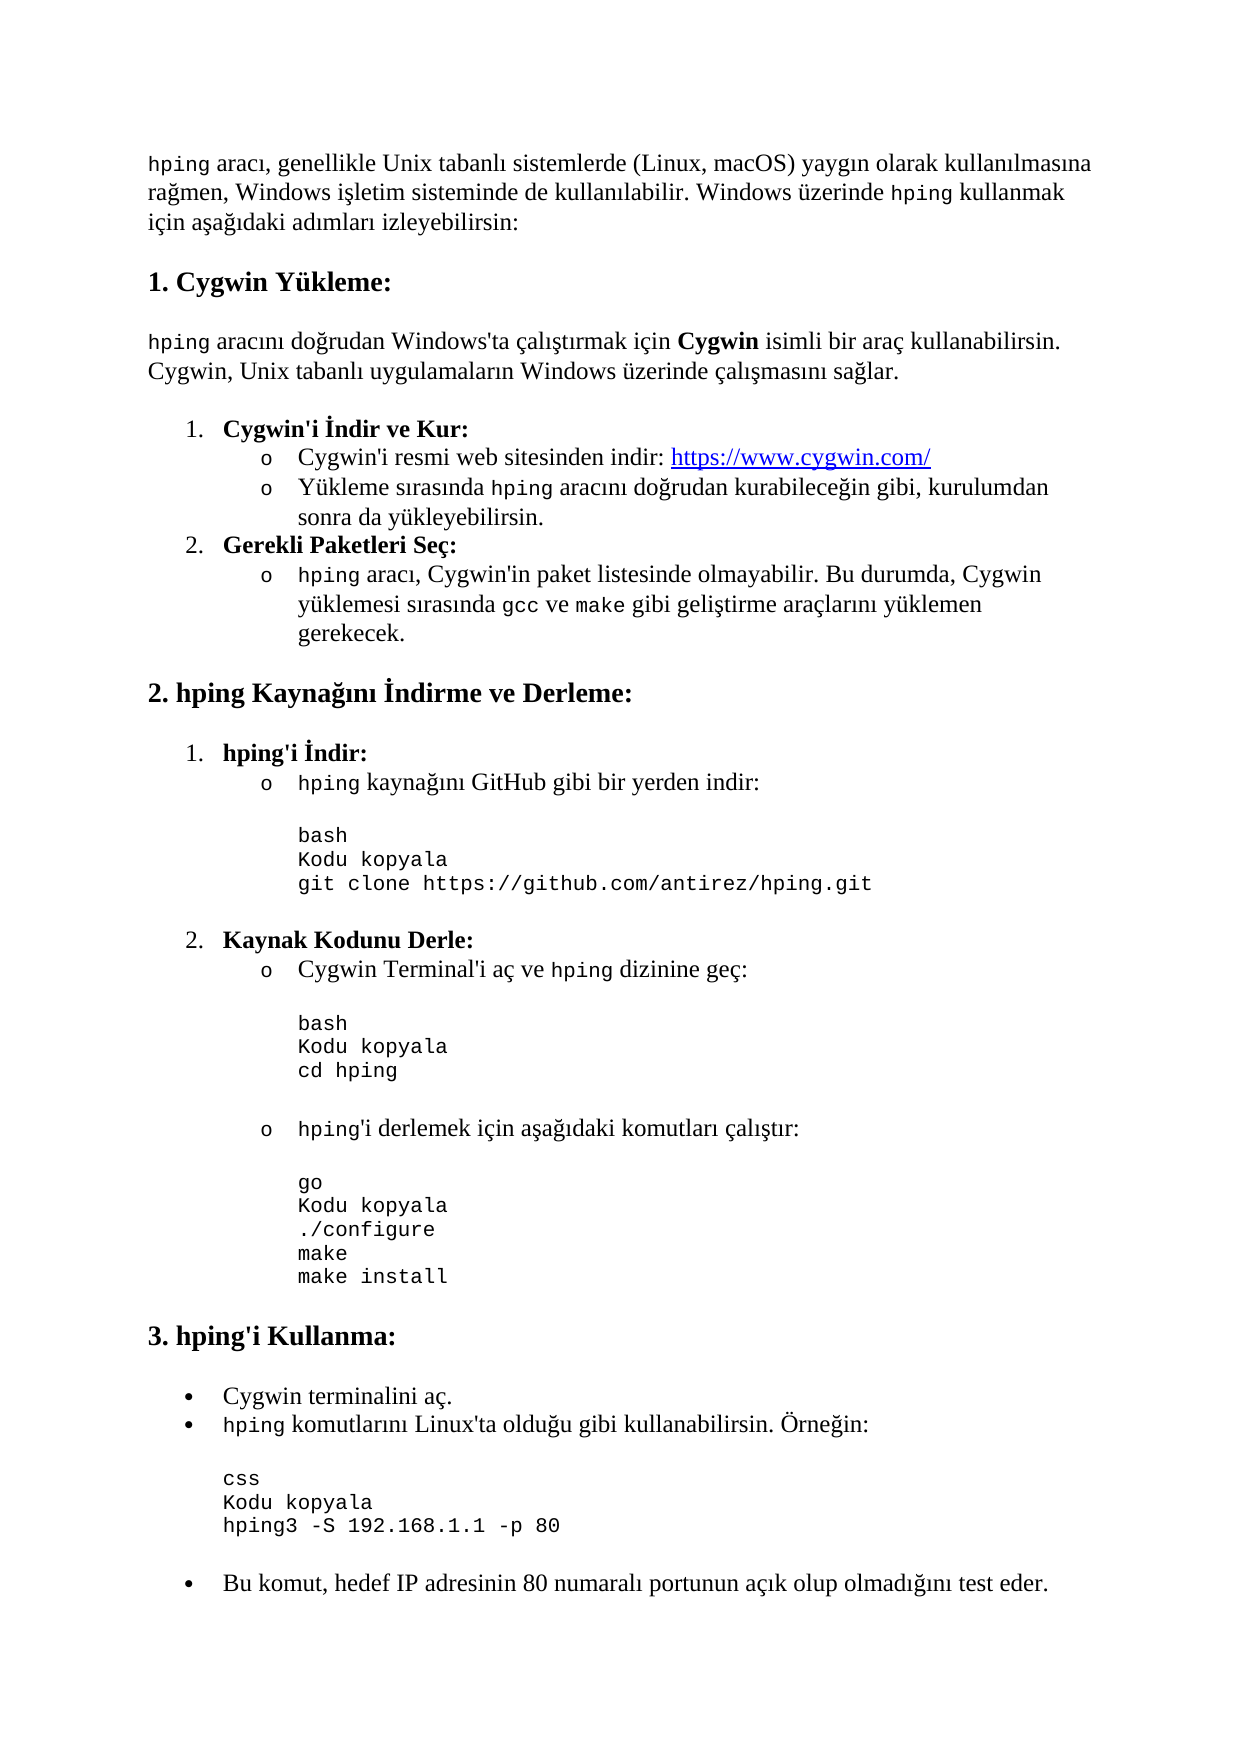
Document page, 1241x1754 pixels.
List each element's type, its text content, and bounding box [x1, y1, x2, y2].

list Cygwin terminalini aç. [185, 1381, 1093, 1409]
list Yükleme sırasında hping aracını doğrudan kurabileceğin gibi, kurulumdan sonra da yükleyebilirsin. [260, 472, 1093, 530]
text go [298, 1172, 1093, 1195]
text css [223, 1468, 1093, 1492]
list hping kaynağını GitHub gibi bir yerden indir: [260, 767, 1093, 796]
text Kodu kopyala [298, 1037, 1093, 1060]
list Cygwin'i resmi web sitesinden indir: https://www.cygwin.com/ [260, 442, 1093, 472]
list Cygwin'i İndir ve Kur: [185, 414, 1093, 442]
text 3. hping'i Kullanma: [148, 1319, 1093, 1352]
text git clone https://github.com/antirez/hping.git [298, 873, 1093, 896]
text Kodu kopyala [298, 849, 1093, 873]
list Cygwin Terminal'i aç ve hping dizinine geç: [260, 954, 1093, 984]
text bash [298, 825, 1093, 849]
list hping komutlarını Linux'ta olduğu gibi kullanabilirsin. Örneğin: [185, 1409, 1093, 1439]
text cd hping [298, 1060, 1093, 1084]
text hping aracı, genellikle Unix tabanlı sistemlerde (Linux, macOS) yaygın olarak kullanılmasına rağmen, Windows işletim sisteminde de kullanılabilir. Windows üzerinde hping kullanmak için aşağıdaki adımları izleyebilirsin: [148, 148, 1093, 236]
text 1. Cygwin Yükleme: [148, 265, 1093, 297]
text hping3 -S 192.168.1.1 -p 80 [223, 1516, 1093, 1539]
list Kaynak Kodunu Derle: [185, 925, 1093, 954]
list hping'i İndir: [185, 738, 1093, 767]
text bash [298, 1013, 1093, 1037]
text 2. hping Kaynağını İndirme ve Derleme: [148, 676, 1093, 709]
text ./configure [298, 1219, 1093, 1243]
text make [298, 1243, 1093, 1266]
text Kodu kopyala [223, 1492, 1093, 1516]
text make install [298, 1266, 1093, 1290]
text Kodu kopyala [298, 1195, 1093, 1219]
list hping aracı, Cygwin'in paket listesinde olmayabilir. Bu durumda, Cygwin yüklemesi sırasında gcc ve make gibi geliştirme araçlarını yüklemen gerekecek. [260, 559, 1093, 647]
list Gerekli Paketleri Seç: [185, 530, 1093, 559]
text hping aracını doğrudan Windows'ta çalıştırmak için Cygwin isimli bir araç kullanabilirsin. Cygwin, Unix tabanlı uygulamaların Windows üzerinde çalışmasını sağlar. [148, 326, 1093, 384]
list Bu komut, hedef IP adresinin 80 numaralı portunun açık olup olmadığını test eder. [185, 1568, 1093, 1597]
list hping'i derlemek için aşağıdaki komutları çalıştır: [260, 1113, 1093, 1143]
